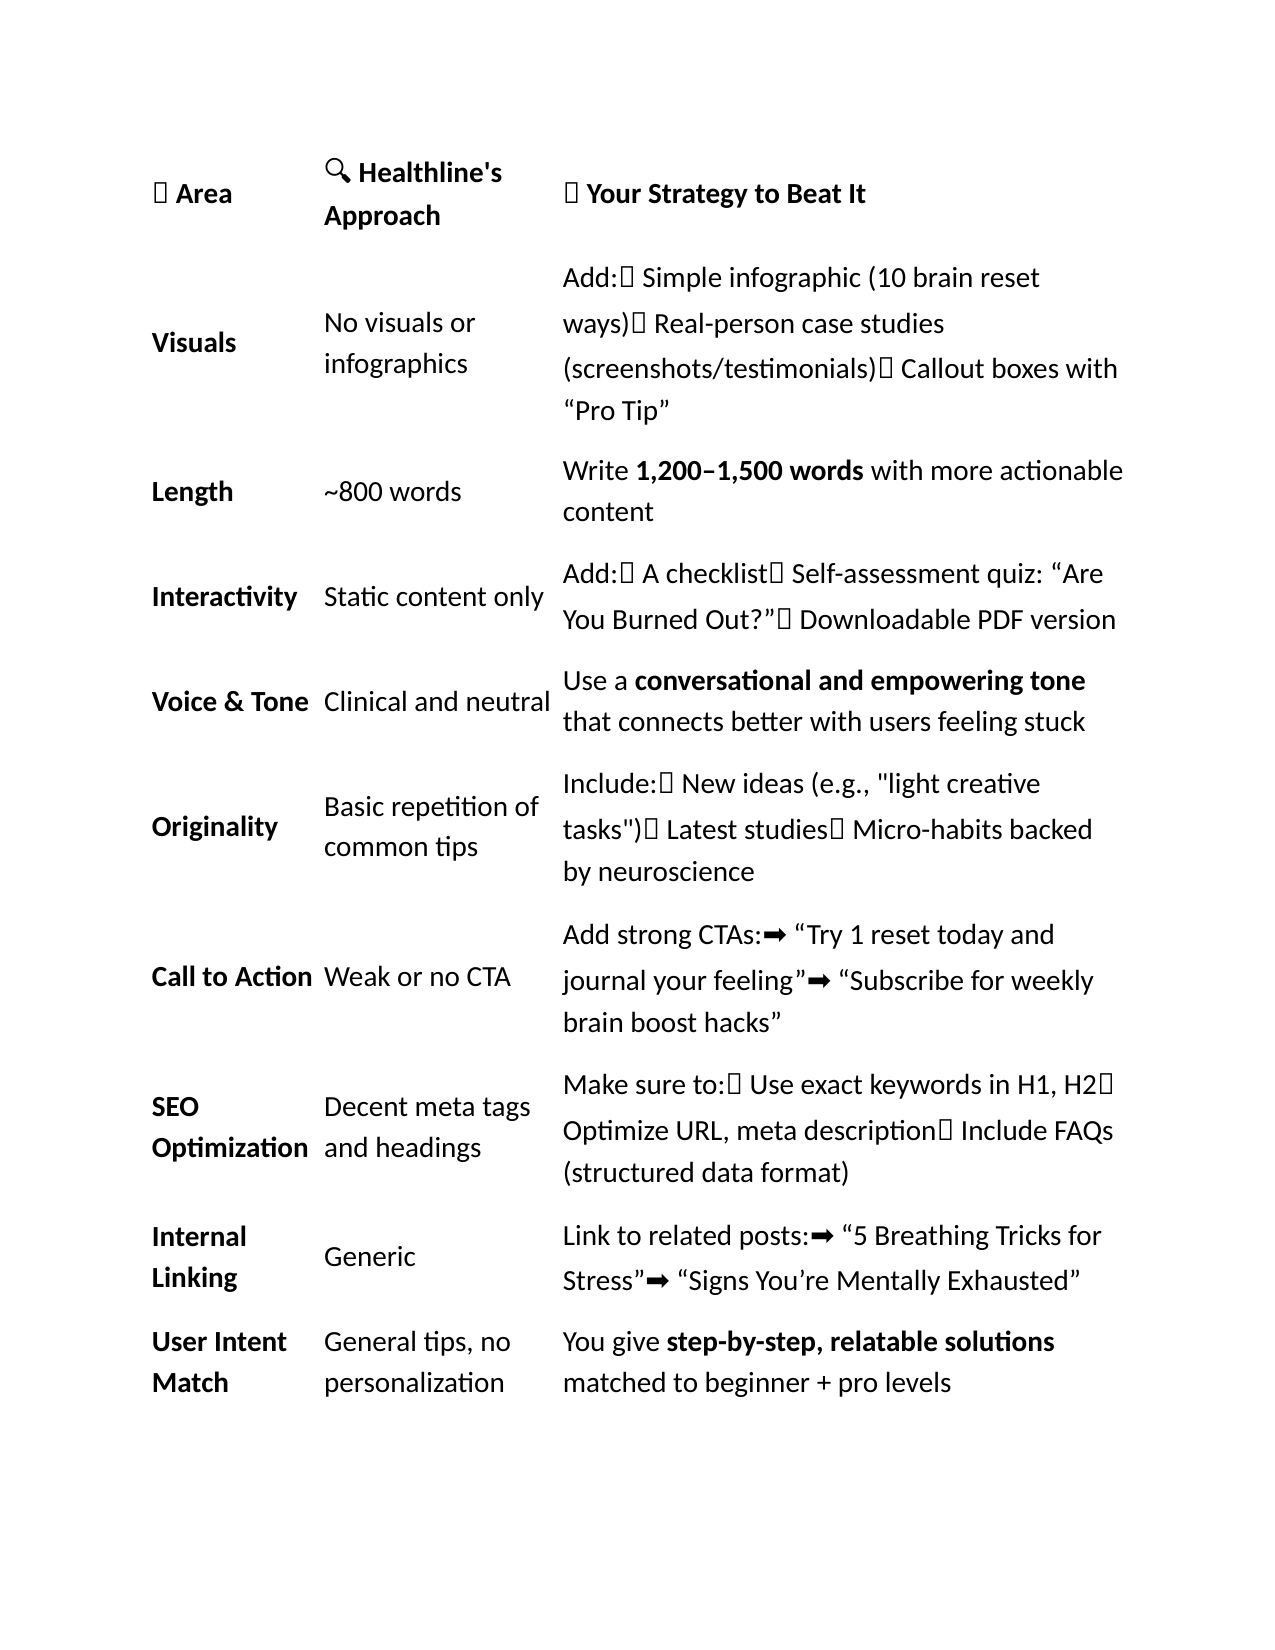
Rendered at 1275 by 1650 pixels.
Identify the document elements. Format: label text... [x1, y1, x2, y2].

table_cell ~800 words [322, 451, 561, 551]
table_cell Make sure to:✅ Use exact keywords in H1, H2✅ Optimize URL, meta description✅ Include FAQs (structured data format) [561, 1062, 1125, 1212]
table_cell Add:✅ A checklist✅ Self-assessment quiz: “Are You Burned Out?”✅ Downloadable PDF version [561, 551, 1125, 661]
table_header 🔍 Healthline's Approach [322, 150, 561, 255]
table_cell Use a conversational and empowering tone that connects better with users feeling stuck [561, 661, 1125, 761]
table_cell User Intent Match [150, 1322, 322, 1422]
table_cell Add strong CTAs:➡️ “Try 1 reset today and journal your feeling”➡️ “Subscribe for weekly brain boost hacks” [561, 912, 1125, 1062]
table_cell Clinical and neutral [322, 661, 561, 761]
table_cell Write 1,200–1,500 words with more actionable content [561, 451, 1125, 551]
table_cell Static content only [322, 551, 561, 661]
table_cell General tips, no personalization [322, 1322, 561, 1422]
table_cell Length [150, 451, 322, 551]
table_cell Weak or no CTA [322, 912, 561, 1062]
table_cell Call to Action [150, 912, 322, 1062]
table_cell Internal Linking [150, 1212, 322, 1322]
table_cell Voice & Tone [150, 661, 322, 761]
table_cell Visuals [150, 255, 322, 451]
table_cell Basic repetition of common tips [322, 761, 561, 912]
table_cell Add:✅ Simple infographic (10 brain reset ways)✅ Real-person case studies (screenshots/testimonials)✅ Callout boxes with “Pro Tip” [561, 255, 1125, 451]
table_cell Interactivity [150, 551, 322, 661]
table_cell Decent meta tags and headings [322, 1062, 561, 1212]
table_header 📌 Area [150, 150, 322, 255]
table_cell SEO Optimization [150, 1062, 322, 1212]
table_cell Generic [322, 1212, 561, 1322]
table_cell Include:✅ New ideas (e.g., "light creative tasks")✅ Latest studies✅ Micro-habits backed by neuroscience [561, 761, 1125, 912]
table_cell Originality [150, 761, 322, 912]
table_cell Link to related posts:➡️ “5 Breathing Tricks for Stress”➡️ “Signs You’re Mentally Exhausted” [561, 1212, 1125, 1322]
table_header ✅ Your Strategy to Beat It [561, 150, 1125, 255]
table_cell No visuals or infographics [322, 255, 561, 451]
table_cell You give step-by-step, relatable solutions matched to beginner + pro levels [561, 1322, 1125, 1422]
